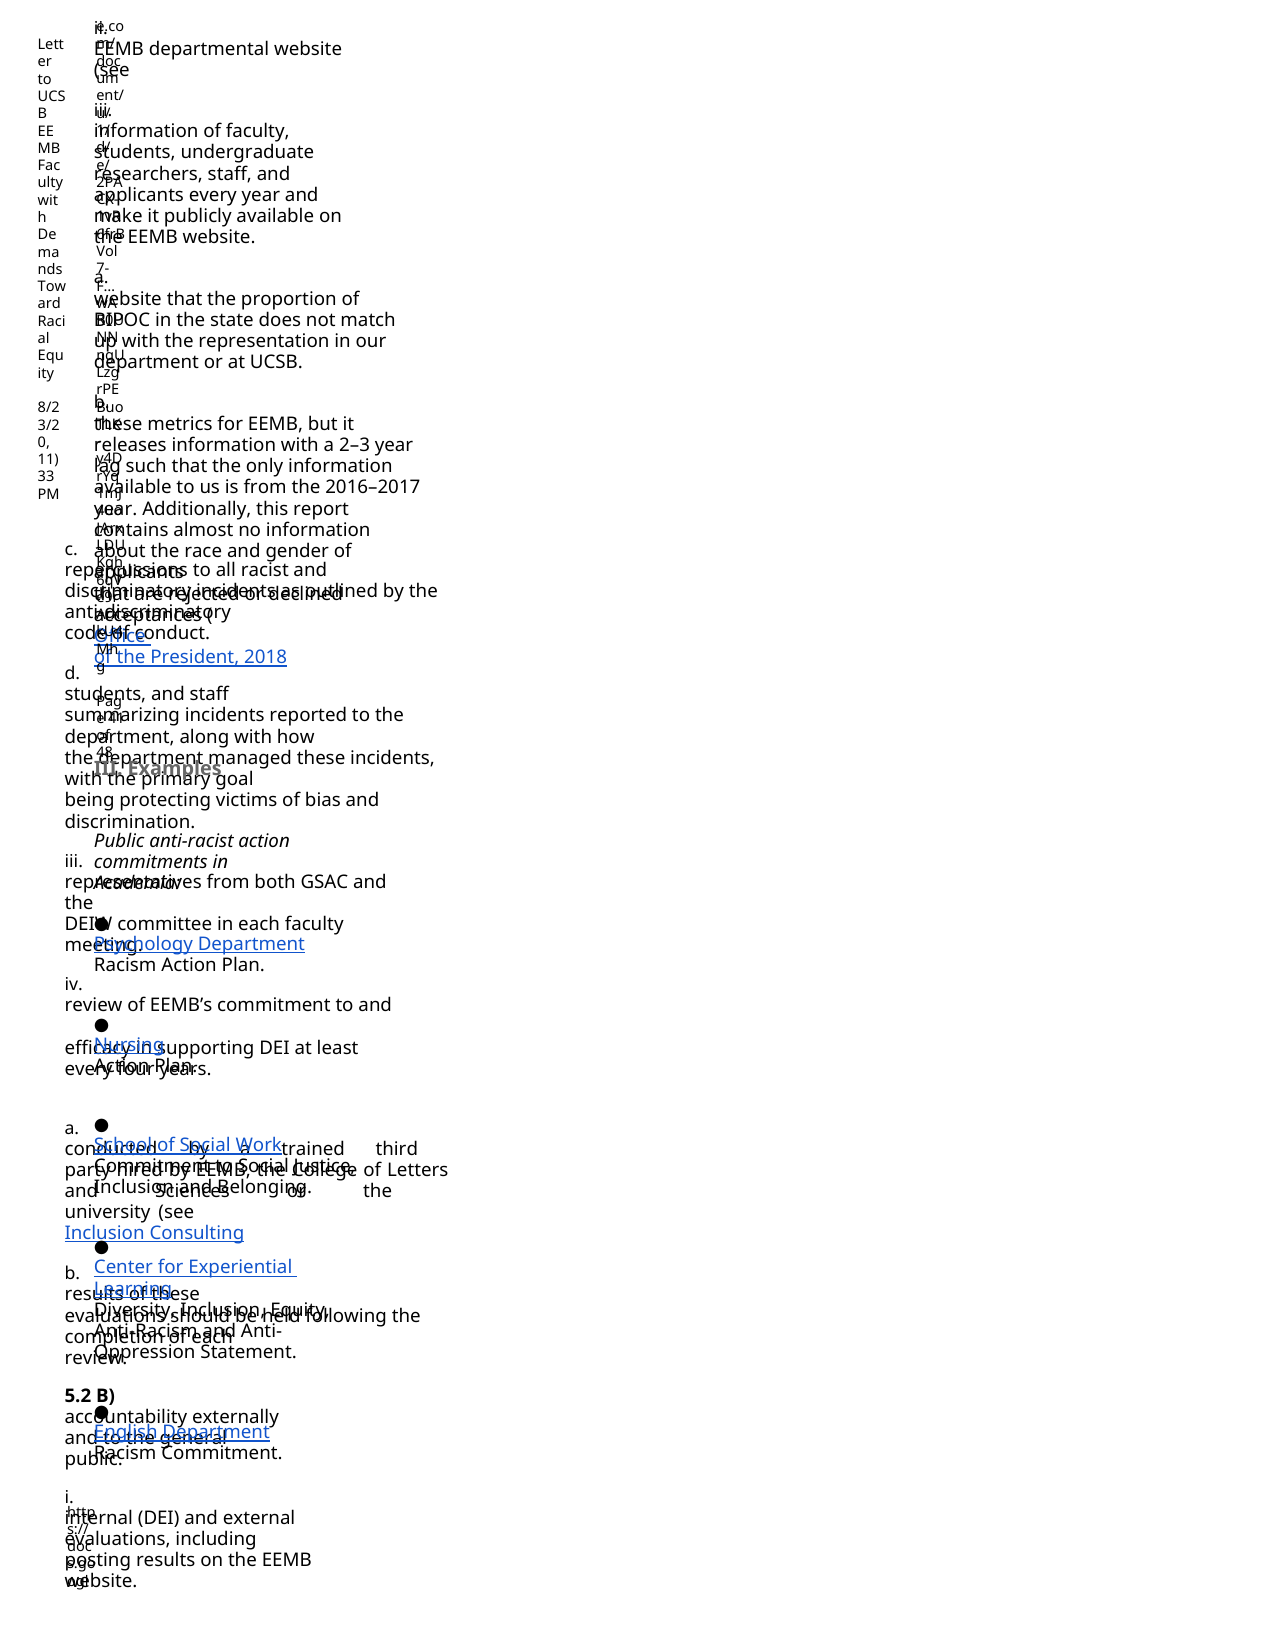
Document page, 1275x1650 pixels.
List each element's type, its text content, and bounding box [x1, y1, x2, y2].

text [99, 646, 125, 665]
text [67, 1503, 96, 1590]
text https://docs.google.com/document/u/1/d/e/2PACX-1vR6frBVol7-F…wAR0UNNngULzgrPEBuoTLK-y4DrYq1mJ4uoJArxLDUKqh6qVe9rArXkU4Mhg Page 41 of 48 [96, 18, 125, 617]
text Letter to UCSB EEMB Faculty with Demands Toward Racial Equity 8/23/20, 11)33 PM [37, 36, 67, 503]
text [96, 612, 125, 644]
